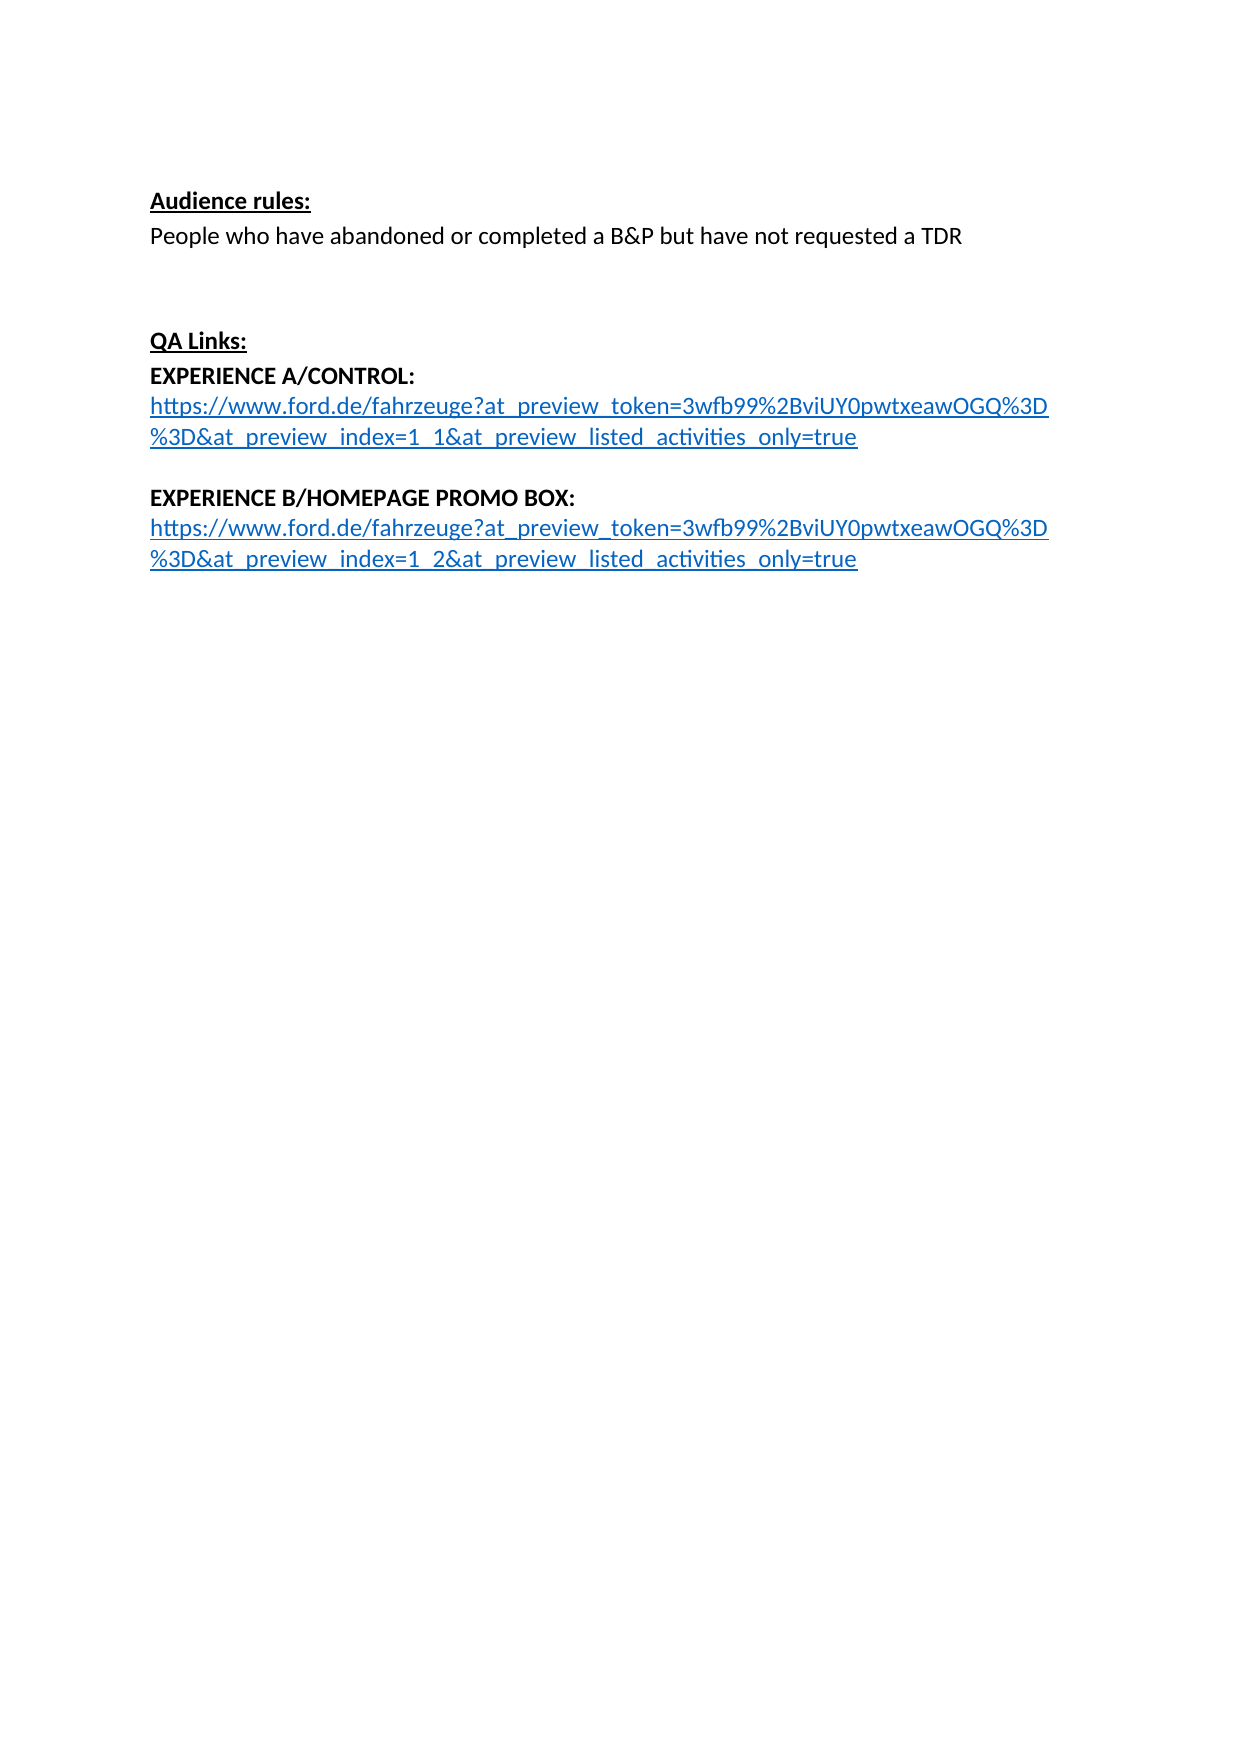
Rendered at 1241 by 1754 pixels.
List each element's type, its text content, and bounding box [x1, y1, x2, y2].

text EXPERIENCE A/CONTROL: [150, 360, 1090, 391]
text EXPERIENCE B/HOMEPAGE PROMO BOX: [150, 482, 1090, 513]
text https://www.ford.de/fahrzeuge?at_preview_token=3wfb99%2BviUY0pwtxeawOGQ%3D%3D&at_preview_index=1_2&at_preview_listed_activities_only=true [150, 513, 1090, 574]
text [150, 150, 1090, 321]
text https://www.ford.de/fahrzeuge?at_preview_token=3wfb99%2BviUY0pwtxeawOGQ%3D%3D&at_preview_index=1_1&at_preview_listed_activities_only=true [150, 391, 1090, 452]
text QA Links: [150, 325, 1090, 356]
